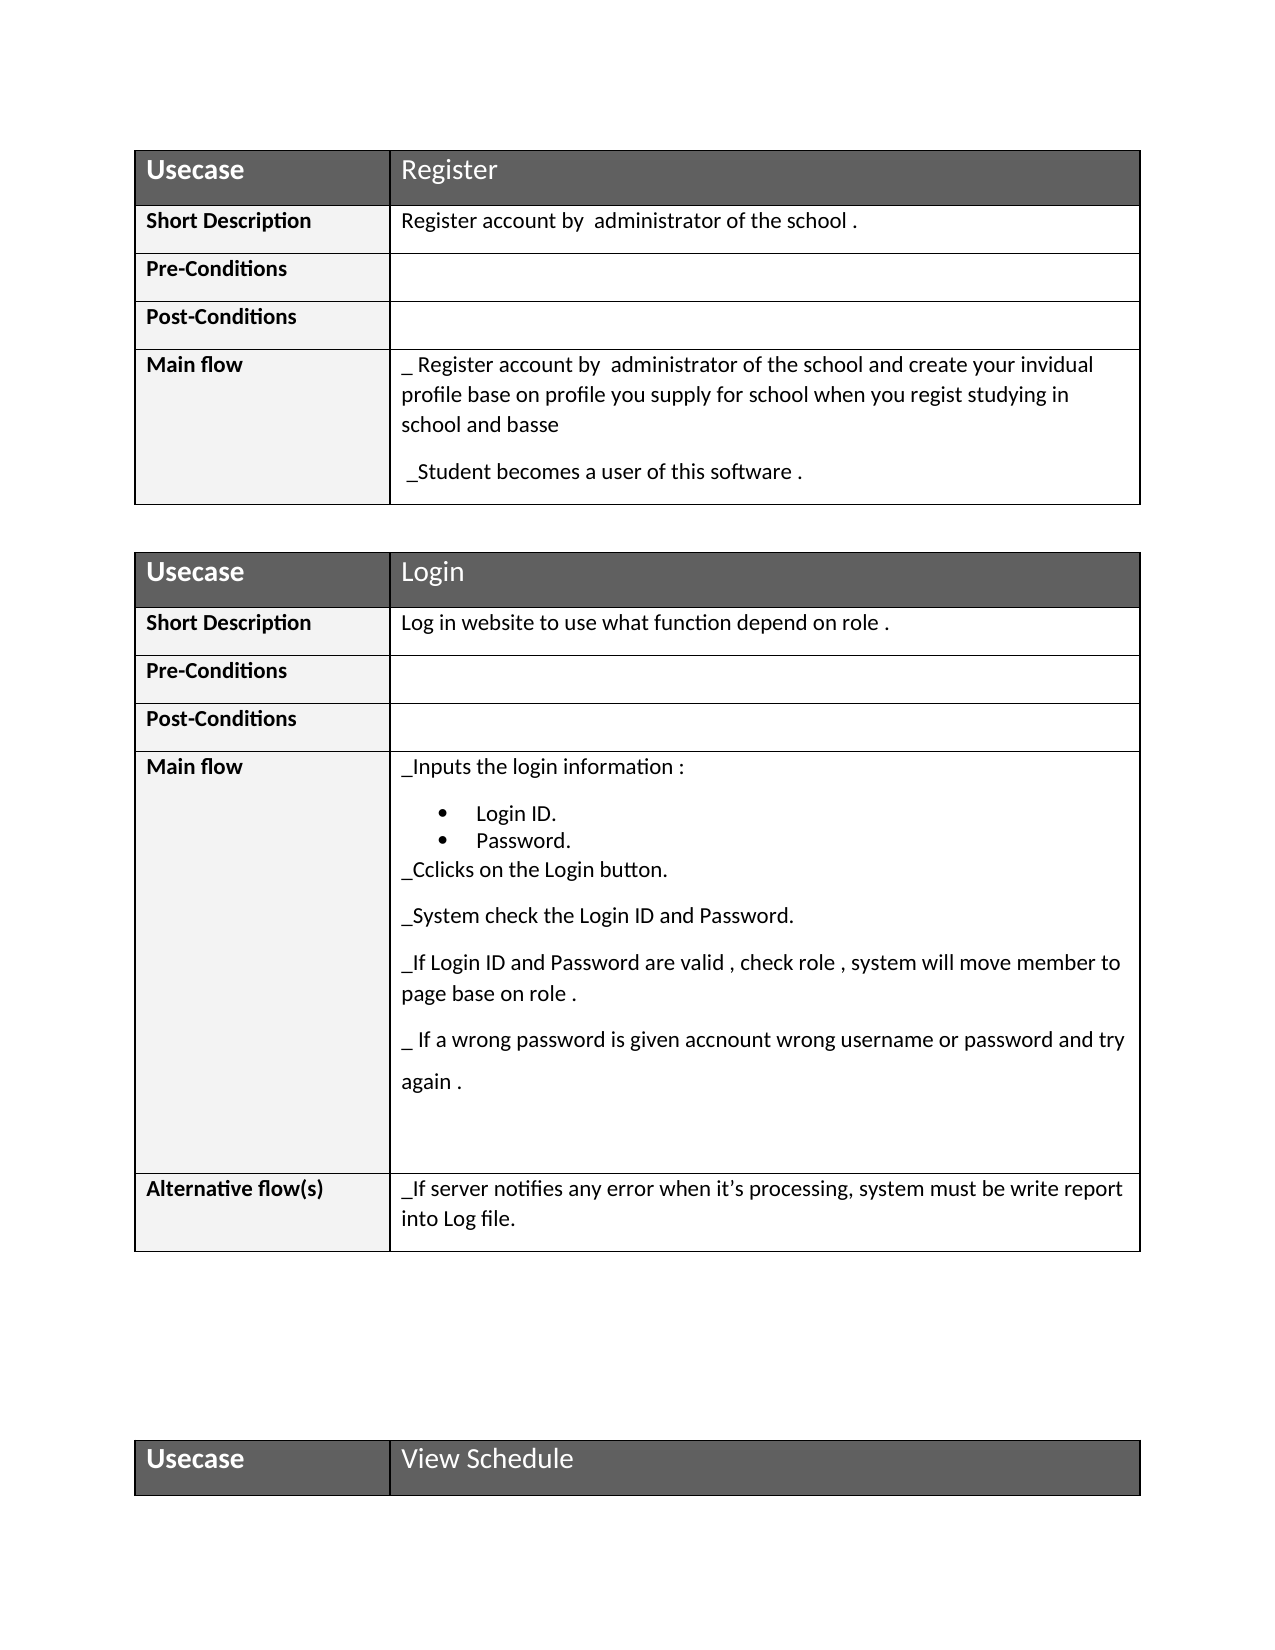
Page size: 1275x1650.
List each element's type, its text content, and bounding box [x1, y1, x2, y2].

table_cell Log in website to use what function depend on role . [391, 608, 1139, 655]
table_cell [391, 656, 1139, 703]
table_cell [391, 704, 1139, 751]
table_cell Alternative flow(s) [136, 1174, 389, 1251]
table_cell Register account by administrator of the school . [391, 206, 1139, 253]
table_header Usecase [136, 151, 389, 205]
table_cell Main flow [136, 752, 389, 1173]
table_cell [391, 302, 1139, 349]
table_header Login [391, 553, 1139, 607]
table_cell _Inputs the login information : Login ID. Password. _Cclicks on the Login button. _System check the Login ID and Password. _If Login ID and Password are valid , check role , system will move member to page base on role . _ If a wrong password is given accnount wrong username or password and try again . [391, 752, 1139, 1173]
table_cell Short Description [136, 608, 389, 655]
table_header View Schedule [391, 1441, 1139, 1495]
table_cell Post-Conditions [136, 704, 389, 751]
table_header Usecase [136, 553, 389, 607]
table_cell Pre-Conditions [136, 254, 389, 301]
table_cell _If server notifies any error when it’s processing, system must be write report into Log file. [391, 1174, 1139, 1251]
table_cell Post-Conditions [136, 302, 389, 349]
table_cell [391, 254, 1139, 301]
table_header Register [391, 151, 1139, 205]
table_cell Main flow [136, 350, 389, 504]
table_header Usecase [136, 1441, 389, 1495]
table_cell Pre-Conditions [136, 656, 389, 703]
table_cell Short Description [136, 206, 389, 253]
table_cell _ Register account by administrator of the school and create your invidual profile base on profile you supply for school when you regist studying in school and basse _Student becomes a user of this software . [391, 350, 1139, 504]
